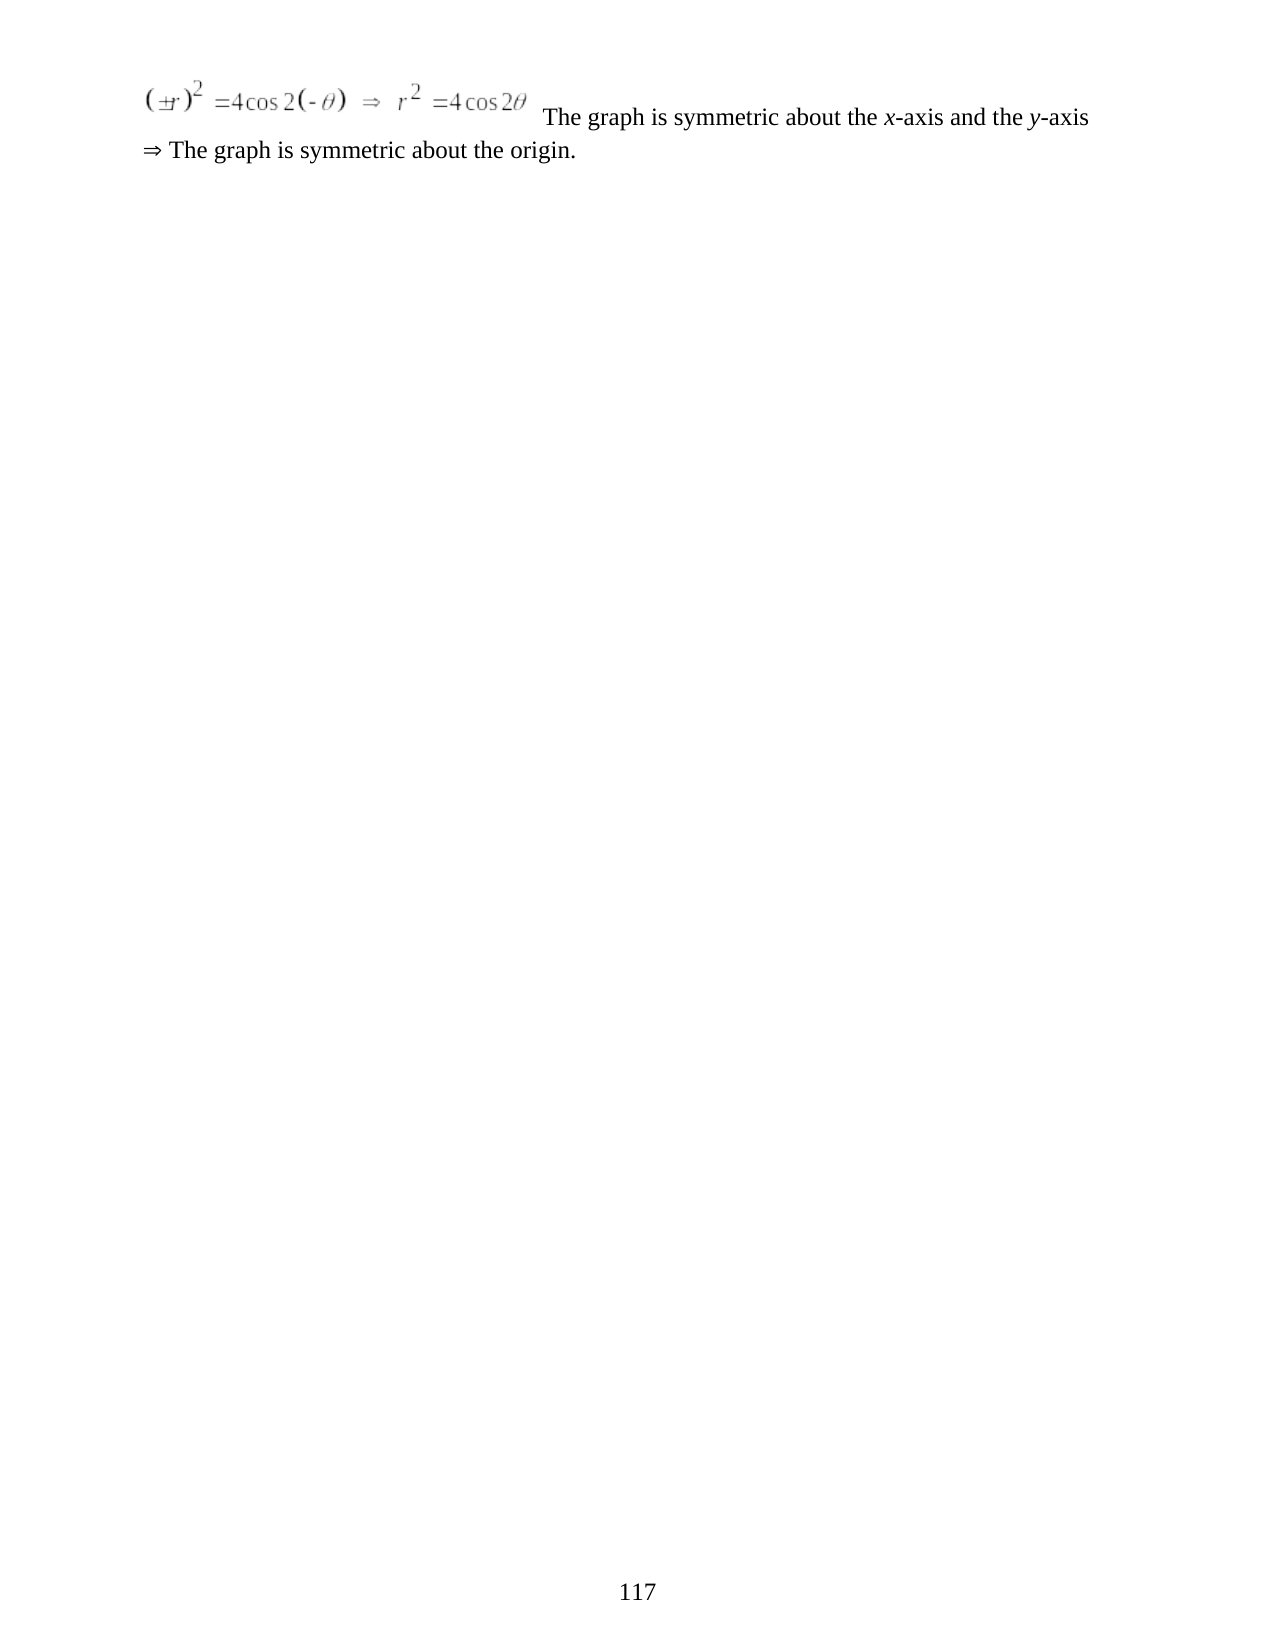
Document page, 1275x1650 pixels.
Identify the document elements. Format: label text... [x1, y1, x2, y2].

text The graph is symmetric about the x-axis and the y-axis [142, 75, 1170, 130]
text The graph is symmetric about the origin. [142, 135, 1170, 163]
